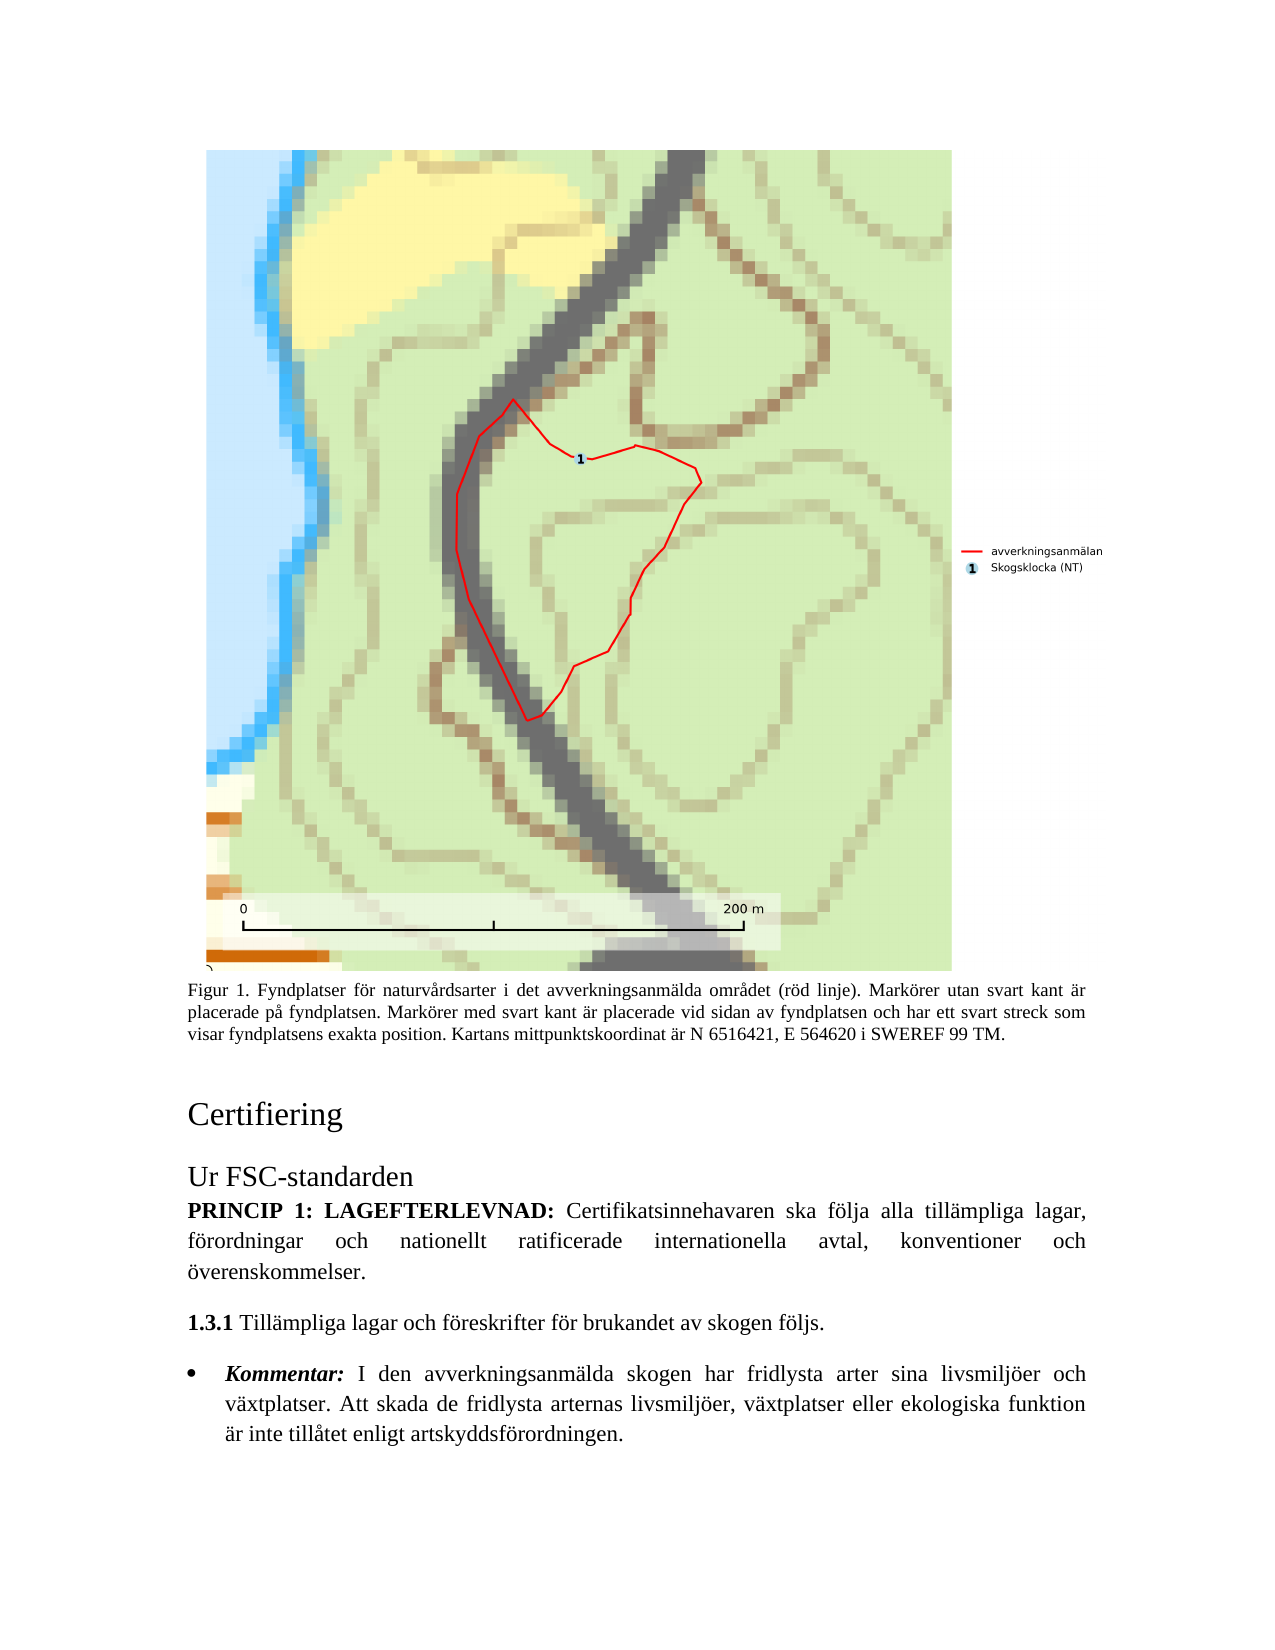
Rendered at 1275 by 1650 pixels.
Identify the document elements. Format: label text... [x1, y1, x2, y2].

text PRINCIP 1: LAGEFTERLEVNAD: Certifikatsinnehavaren ska följa alla tillämpliga lagar, förordningar och nationellt ratificerade internationella avtal, konventioner och överenskommelser. [187, 1197, 1087, 1284]
text 1.3.1 Tillämpliga lagar och föreskrifter för brukandet av skogen följs. [187, 1309, 1087, 1335]
text Figur 1. Fyndplatser för naturvårdsarter i det avverkningsanmälda området (röd linje). Markörer utan svart kant är placerade på fyndplatsen. Markörer med svart kant är placerade vid sidan av fyndplatsen och har ett svart streck som visar fyndplatsens exakta position. Kartans mittpunktskoordinat är N 6516421, E 564620 i SWEREF 99 TM. [187, 979, 1087, 1044]
list Kommentar: I den avverkningsanmälda skogen har fridlysta arter sina livsmiljöer och växtplatser. Att skada de fridlysta arternas livsmiljöer, växtplatser eller ekologiska funktion är inte tillåtet enligt artskyddsförordningen. [187, 1360, 1087, 1447]
subtitle Ur FSC-standarden [187, 1159, 1087, 1192]
picture [206, 150, 1107, 971]
subtitle Certifiering [187, 1094, 1087, 1132]
